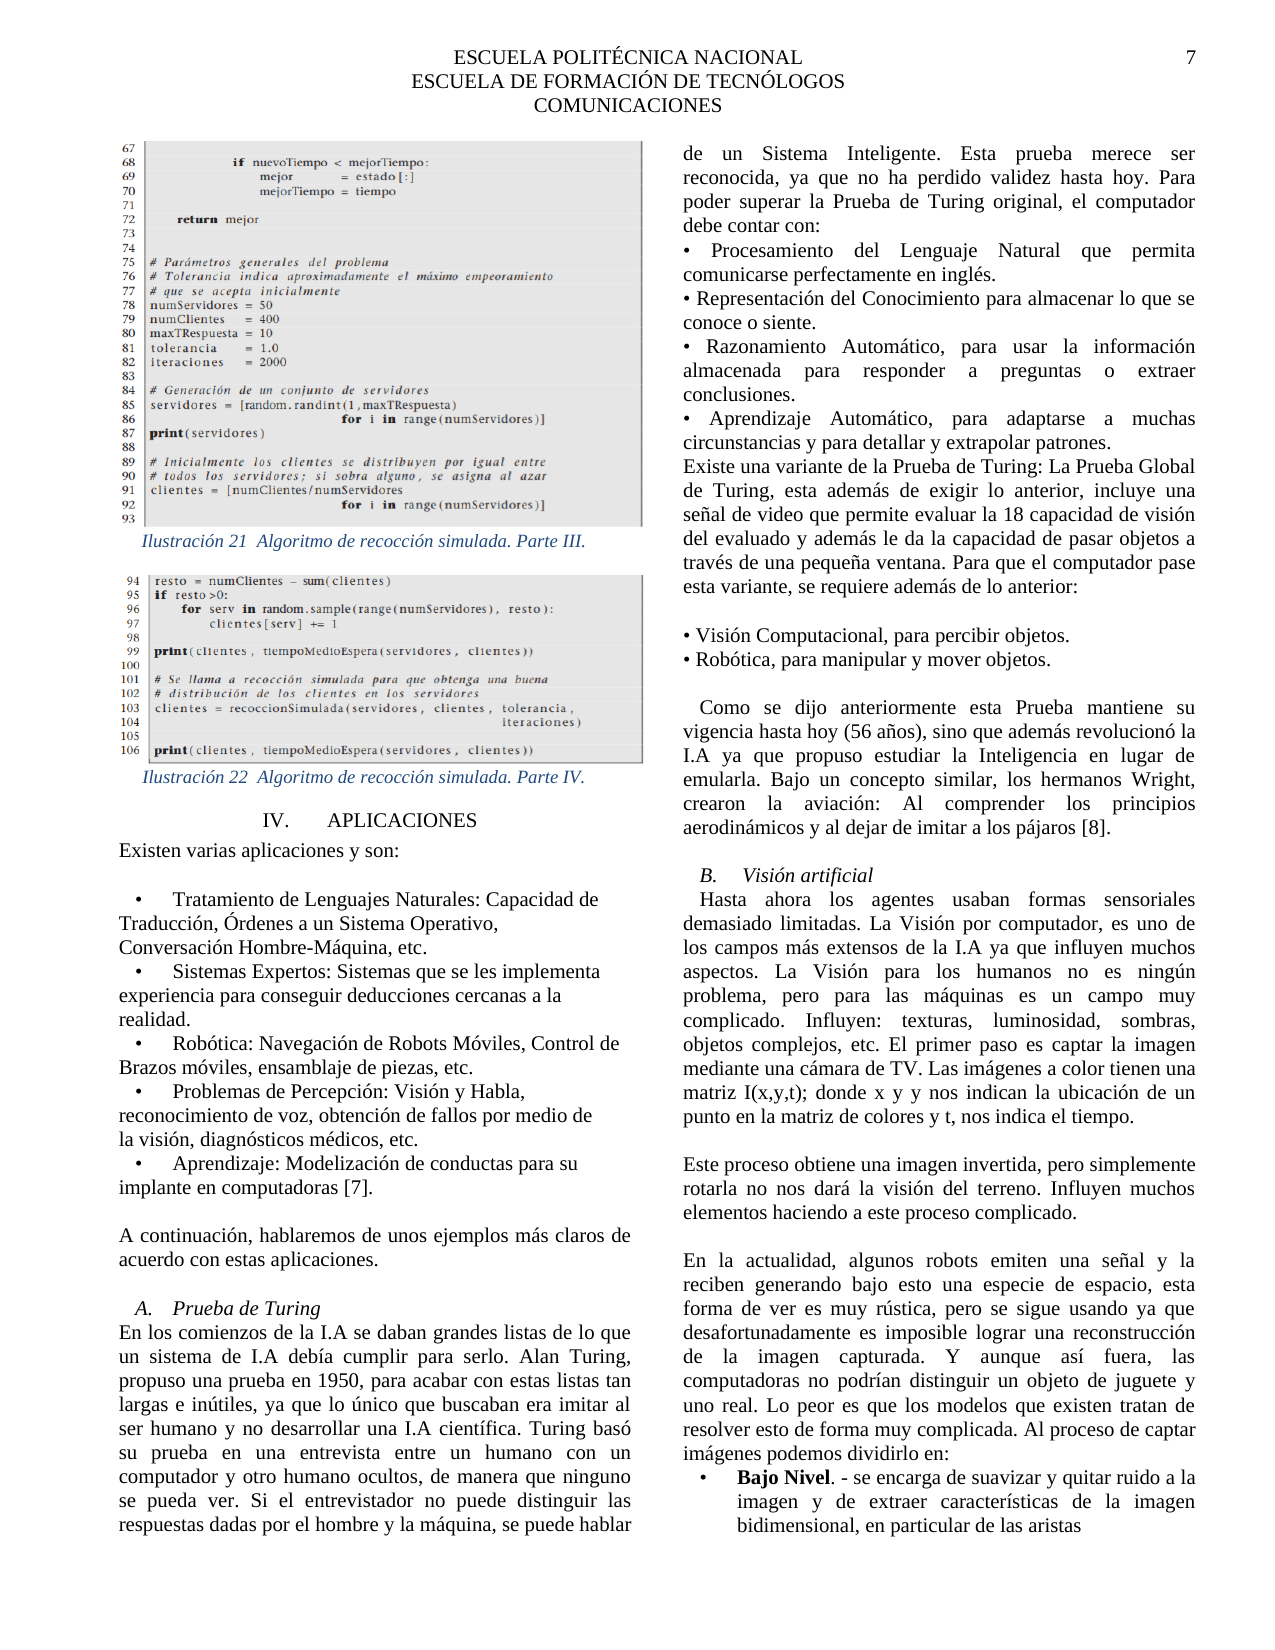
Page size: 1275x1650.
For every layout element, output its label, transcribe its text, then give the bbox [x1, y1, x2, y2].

text Ilustración 22 Algoritmo de recocción simulada. Parte IV. [97, 766, 632, 787]
picture [118, 572, 644, 766]
text • Visión Computacional, para percibir objetos. [683, 622, 1196, 647]
list Visión artificial [699, 863, 1196, 887]
list Robótica: Navegación de Robots Móviles, Control de [135, 1031, 632, 1055]
text Como se dijo anteriormente esta Prueba mantiene su vigencia hasta hoy (56 años), sino que además revolucionó la I.A ya que propuso estudiar la Inteligencia en lugar de emularla. Bajo un concepto similar, los hermanos Wright, crearon la aviación: Al comprender los principios aerodinámicos y al dejar de imitar a los pájaros. [683, 695, 1196, 839]
text En los comienzos de la I.A se daban grandes listas de lo que un sistema de I.A debía cumplir para serlo. Alan Turing, propuso una prueba en 1950, para acabar con estas listas tan largas e inútiles, ya que lo único que buscaban era imitar al ser humano y no desarrollar una I.A científica. Turing basó su prueba en una entrevista entre un humano con un computador y otro humano ocultos, de manera que ninguno se pueda ver. Si el entrevistador no puede distinguir las respuestas dadas por el hombre y la máquina, se puede hablar de un Sistema Inteligente. Esta prueba merece ser reconocida, ya que no ha perdido validez hasta hoy. Para poder superar la Prueba de Turing original, el computador debe contar con: [683, 141, 1196, 237]
text implante en computadoras. [97, 1175, 632, 1199]
subtitle APLICACIONES [135, 808, 632, 832]
text En la actualidad, algunos robots emiten una señal y la reciben generando bajo esto una especie de espacio, esta forma de ver es muy rústica, pero se sigue usando ya que desafortunadamente es imposible lograr una reconstrucción de la imagen capturada. Y aunque así fuera, las computadoras no podrían distinguir un objeto de juguete y uno real. Lo peor es que los modelos que existen tratan de resolver esto de forma muy complicada. Al proceso de captar imágenes podemos dividirlo en: [683, 1248, 1196, 1465]
text • Aprendizaje Automático, para adaptarse a muchas circunstancias y para detallar y extrapolar patrones. [683, 406, 1196, 454]
text la visión, diagnósticos médicos, etc. [97, 1127, 632, 1151]
text Hasta ahora los agentes usaban formas sensoriales demasiado limitadas. La Visión por computador, es uno de los campos más extensos de la I.A ya que influyen muchos aspectos. La Visión para los humanos no es ningún problema, pero para las máquinas es un campo muy complicado. Influyen: texturas, luminosidad, sombras, objetos complejos, etc. El primer paso es captar la imagen mediante una cámara de TV. Las imágenes a color tienen una matriz I(x,y,t); donde x y y nos indican la ubicación de un punto en la matriz de colores y t, nos indica el tiempo. [683, 887, 1196, 1128]
picture [118, 141, 644, 530]
text • Representación del Conocimiento para almacenar lo que se conoce o siente. [683, 286, 1196, 334]
text realidad. [97, 1007, 632, 1031]
text experiencia para conseguir deducciones cercanas a la [97, 983, 632, 1007]
text Traducción, Órdenes a un Sistema Operativo, [97, 911, 632, 934]
text Brazos móviles, ensamblaje de piezas, etc. [97, 1055, 632, 1079]
text Ilustración 21 Algoritmo de recocción simulada. Parte III. [97, 530, 632, 551]
list Prueba de Turing [135, 1296, 632, 1319]
text Existe una variante de la Prueba de Turing: La Prueba Global de Turing, esta además de exigir lo anterior, incluye una señal de video que permite evaluar la 18 capacidad de visión del evaluado y además le da la capacidad de pasar objetos a través de una pequeña ventana. Para que el computador pase esta variante, se requiere además de lo anterior: [683, 454, 1196, 598]
list Aprendizaje: Modelización de conductas para su [135, 1151, 632, 1175]
text Existen varias aplicaciones y son: [97, 838, 632, 862]
text A continuación, hablaremos de unos ejemplos más claros de acuerdo con estas aplicaciones. [118, 1223, 632, 1271]
text Este proceso obtiene una imagen invertida, pero simplemente rotarla no nos dará la visión del terreno. Influyen muchos elementos haciendo a este proceso complicado. [683, 1152, 1196, 1224]
list Tratamiento de Lenguajes Naturales: Capacidad de [135, 886, 632, 911]
list Problemas de Percepción: Visión y Habla, [135, 1079, 632, 1103]
text • Robótica, para manipular y mover objetos. [683, 647, 1196, 671]
text reconocimiento de voz, obtención de fallos por medio de [97, 1103, 632, 1127]
text • Razonamiento Automático, para usar la información almacenada para responder a preguntas o extraer conclusiones. [683, 334, 1196, 406]
list Sistemas Expertos: Sistemas que se les implementa [135, 959, 632, 983]
list Bajo Nivel. - se encarga de suavizar y quitar ruido a la imagen y de extraer características de la imagen bidimensional, en particular de las aristas [699, 1465, 1196, 1537]
text En los comienzos de la I.A se daban grandes listas de lo que un sistema de I.A debía cumplir para serlo. Alan Turing, propuso una prueba en 1950, para acabar con estas listas tan largas e inútiles, ya que lo único que buscaban era imitar al ser humano y no desarrollar una I.A científica. Turing basó su prueba en una entrevista entre un humano con un computador y otro humano ocultos, de manera que ninguno se pueda ver. Si el entrevistador no puede distinguir las respuestas dadas por el hombre y la máquina, se puede hablar de un Sistema Inteligente. Esta prueba merece ser reconocida, ya que no ha perdido validez hasta hoy. Para poder superar la Prueba de Turing original, el computador debe contar con: [118, 1319, 632, 1536]
text Conversación Hombre-Máquina, etc. [97, 934, 632, 959]
text • Procesamiento del Lenguaje Natural que permita comunicarse perfectamente en inglés. [683, 237, 1196, 286]
